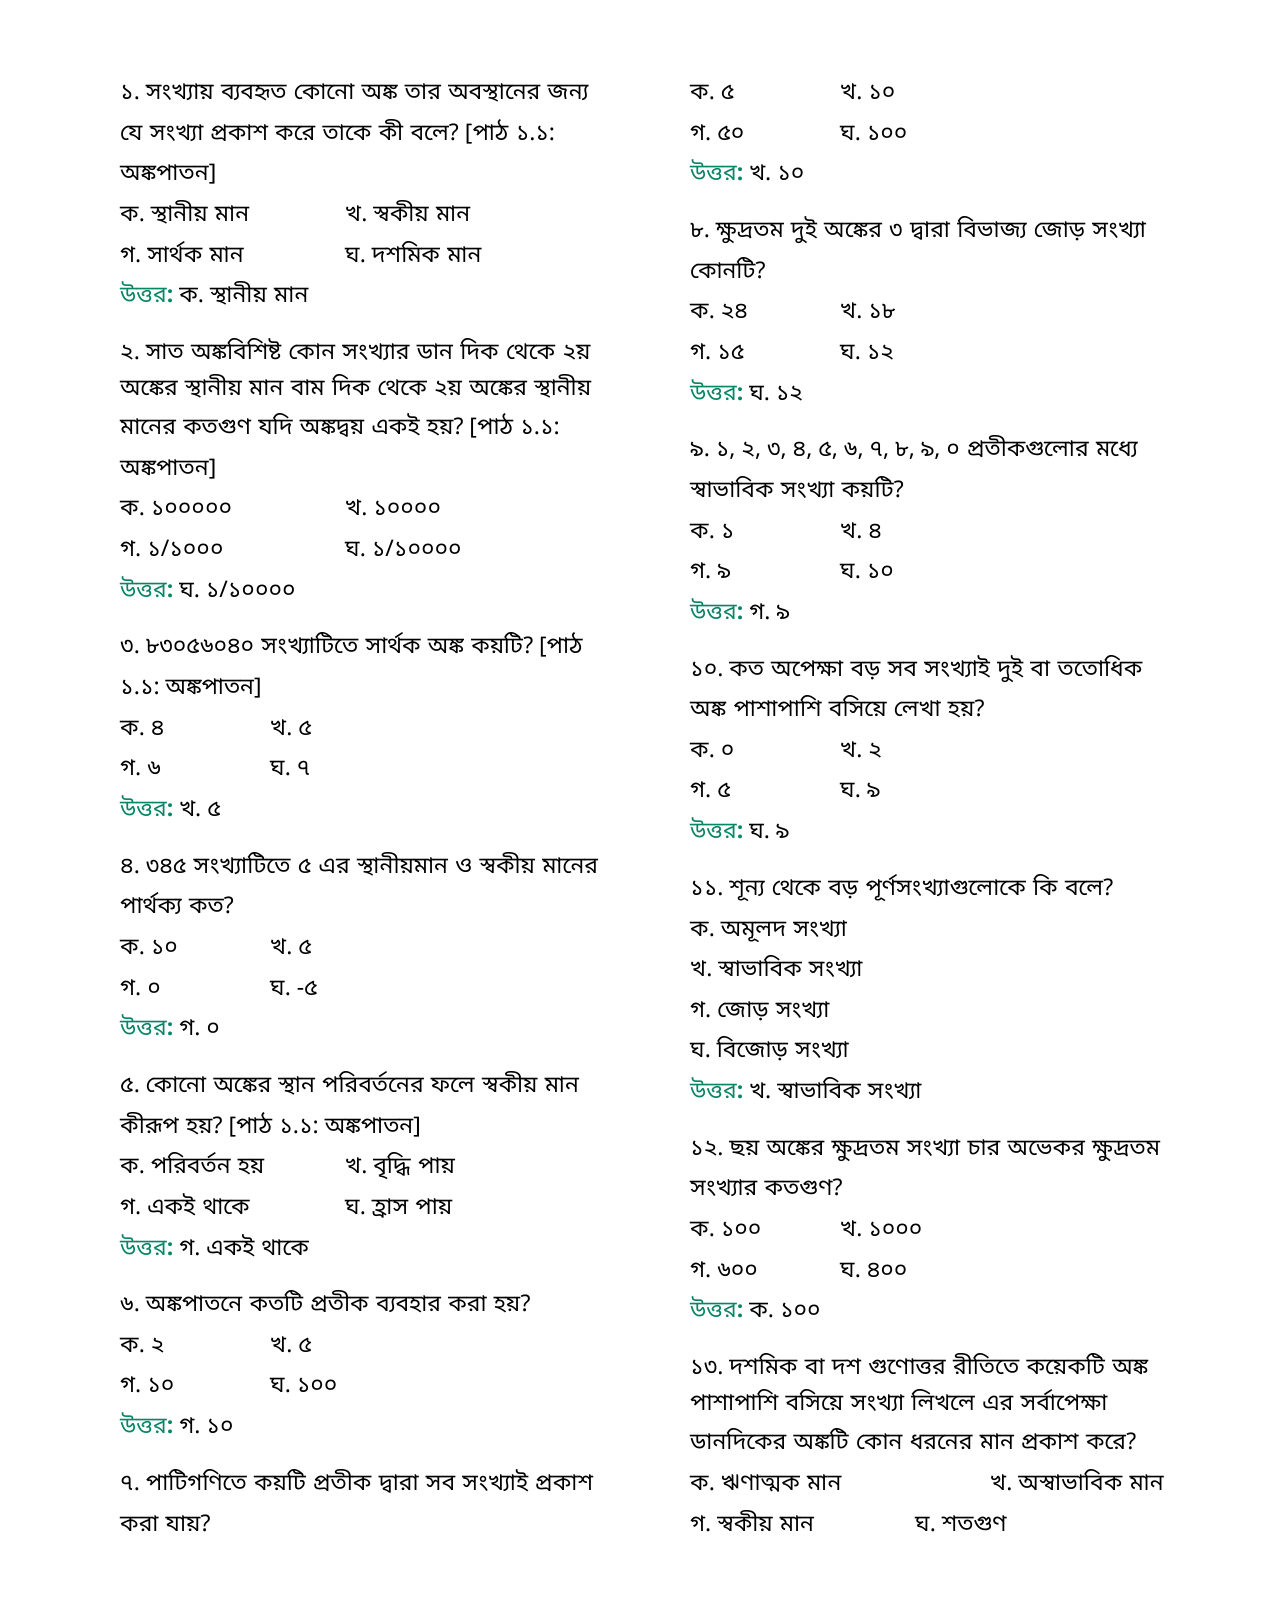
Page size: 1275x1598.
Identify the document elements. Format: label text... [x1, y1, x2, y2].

text উত্তর: গ. একই থাকে [120, 1230, 615, 1262]
text গ. ৯ ঘ. ১০ [690, 554, 1185, 585]
text গ. ৫ ঘ. ৯ [690, 773, 1185, 805]
text ক. ২ খ. ৫ [120, 1328, 615, 1359]
text ৪. ৩৪৫ সংখ্যাটিতে ৫ এর স্থানীয়মান ও স্বকীয় মানের পার্থক্য কত? [120, 849, 615, 921]
text ৭. পাটিগণিতে কয়টি প্রতীক দ্বারা সব সংখ্যাই প্রকাশ করা যায়? [120, 1466, 615, 1538]
text ৫. কোনো অঙ্কের স্থান পরিবর্তনের ফলে স্বকীয় মান কীরূপ হয়? [পাঠ ১.১: অঙ্কপাতন] [120, 1068, 615, 1140]
text ক. অমূলদ সংখ্যা [690, 911, 1185, 943]
text উত্তর: খ. ১০ [690, 156, 1185, 187]
text ১২. ছয় অঙ্কের ক্ষুদ্রতম সংখ্যা চার অভেকর ক্ষুদ্রতম সংখ্যার কতগুণ? [690, 1131, 1185, 1203]
text ৯. ১, ২, ৩, ৪, ৫, ৬, ৭, ৮, ৯, ০ প্রতীকগুলোর মধ্যে স্বাভাবিক সংখ্যা কয়টি? [690, 432, 1185, 504]
text ১. সংখ্যায় ব্যবহৃত কোনো অঙ্ক তার অবস্থানের জন্য যে সংখ্যা প্রকাশ করে তাকে কী বলে? [পাঠ ১.১: অঙ্কপাতন] [120, 75, 615, 187]
text উত্তর: ঘ. ১২ [690, 376, 1185, 407]
text ১১. শূন্য থেকে বড় পূর্ণসংখ্যাগুলোকে কি বলে? [690, 871, 1185, 902]
text ১০. কত অপেক্ষা বড় সব সংখ্যাই দুই বা ততোধিক অঙ্ক পাশাপাশি বসিয়ে লেখা হয়? [690, 652, 1185, 723]
text গ. ০ ঘ. -৫ [120, 971, 615, 1002]
text ক. ২৪ খ. ১৮ [690, 294, 1185, 326]
text গ. ৬ ঘ. ৭ [120, 751, 615, 782]
text গ. ১/১০০০ ঘ. ১/১০০০০ [120, 532, 615, 563]
text ক. ০ খ. ২ [690, 733, 1185, 764]
text ক. ১০০ খ. ১০০০ [690, 1212, 1185, 1243]
text খ. স্বাভাবিক সংখ্যা [690, 952, 1185, 983]
text ক. ৪ খ. ৫ [120, 711, 615, 742]
text উত্তর: খ. স্বাভাবিক সংখ্যা [690, 1074, 1185, 1105]
text ক. ঋণাত্মক মান খ. অস্বাভাবিক মান [690, 1466, 1185, 1497]
text ক. স্থানীয় মান খ. স্বকীয় মান [120, 197, 615, 228]
text ১৩. দশমিক বা দশ গুণোত্তর রীতিতে কয়েকটি অঙ্ক পাশাপাশি বসিয়ে সংখ্যা লিখলে এর সর্বাপেক্ষা ডানদিকের অঙ্কটি কোন ধরনের মান প্রকাশ করে? [690, 1350, 1185, 1456]
text গ. ৬০০ ঘ. ৪০০ [690, 1253, 1185, 1284]
text ক. ১০ খ. ৫ [120, 930, 615, 961]
text গ. ১০ ঘ. ১০০ [120, 1368, 615, 1400]
text গ. সার্থক মান ঘ. দশমিক মান [120, 237, 615, 269]
text ২. সাত অঙ্কবিশিষ্ট কোন সংখ্যার ডান দিক থেকে ২য় অঙ্কের স্থানীয় মান বাম দিক থেকে ২য় অঙ্কের স্থানীয় মানের কতগুণ যদি অঙ্কদ্বয় একই হয়? [পাঠ ১.১: অঙ্কপাতন] [120, 335, 615, 482]
text গ. একই থাকে ঘ. হ্রাস পায় [120, 1190, 615, 1221]
text ঘ. বিজোড় সংখ্যা [690, 1033, 1185, 1064]
text ক. ১ খ. ৪ [690, 513, 1185, 545]
text উত্তর: গ. ৯ [690, 595, 1185, 626]
text উত্তর: খ. ৫ [120, 792, 615, 823]
text উত্তর: গ. ০ [120, 1011, 615, 1042]
text উত্তর: ঘ. ১/১০০০০ [120, 573, 615, 604]
text ৬. অঙ্কপাতনে কতটি প্রতীক ব্যবহার করা হয়? [120, 1287, 615, 1318]
text গ. ৫০ ঘ. ১০০ [690, 116, 1185, 147]
text ৮. ক্ষুদ্রতম দুই অঙ্কের ৩ দ্বারা বিভাজ্য জোড় সংখ্যা কোনটি? [690, 213, 1185, 285]
text উত্তর: ক. স্থানীয় মান [120, 278, 615, 309]
text ক. ১০০০০০ খ. ১০০০০ [120, 491, 615, 523]
text ৩. ৮৩০৫৬০৪০ সংখ্যাটিতে সার্থক অঙ্ক কয়টি? [পাঠ ১.১: অঙ্কপাতন] [120, 629, 615, 701]
text গ. স্বকীয় মান ঘ. শতগুণ [690, 1506, 1185, 1538]
text গ. জোড় সংখ্যা [690, 993, 1185, 1024]
text গ. ১৫ ঘ. ১২ [690, 335, 1185, 366]
text ক. ৫ খ. ১০ [690, 75, 1185, 106]
text উত্তর: ক. ১০০ [690, 1293, 1185, 1324]
text ক. পরিবর্তন হয় খ. বৃদ্ধি পায় [120, 1149, 615, 1180]
text উত্তর: ঘ. ৯ [690, 814, 1185, 845]
text উত্তর: গ. ১০ [120, 1409, 615, 1440]
